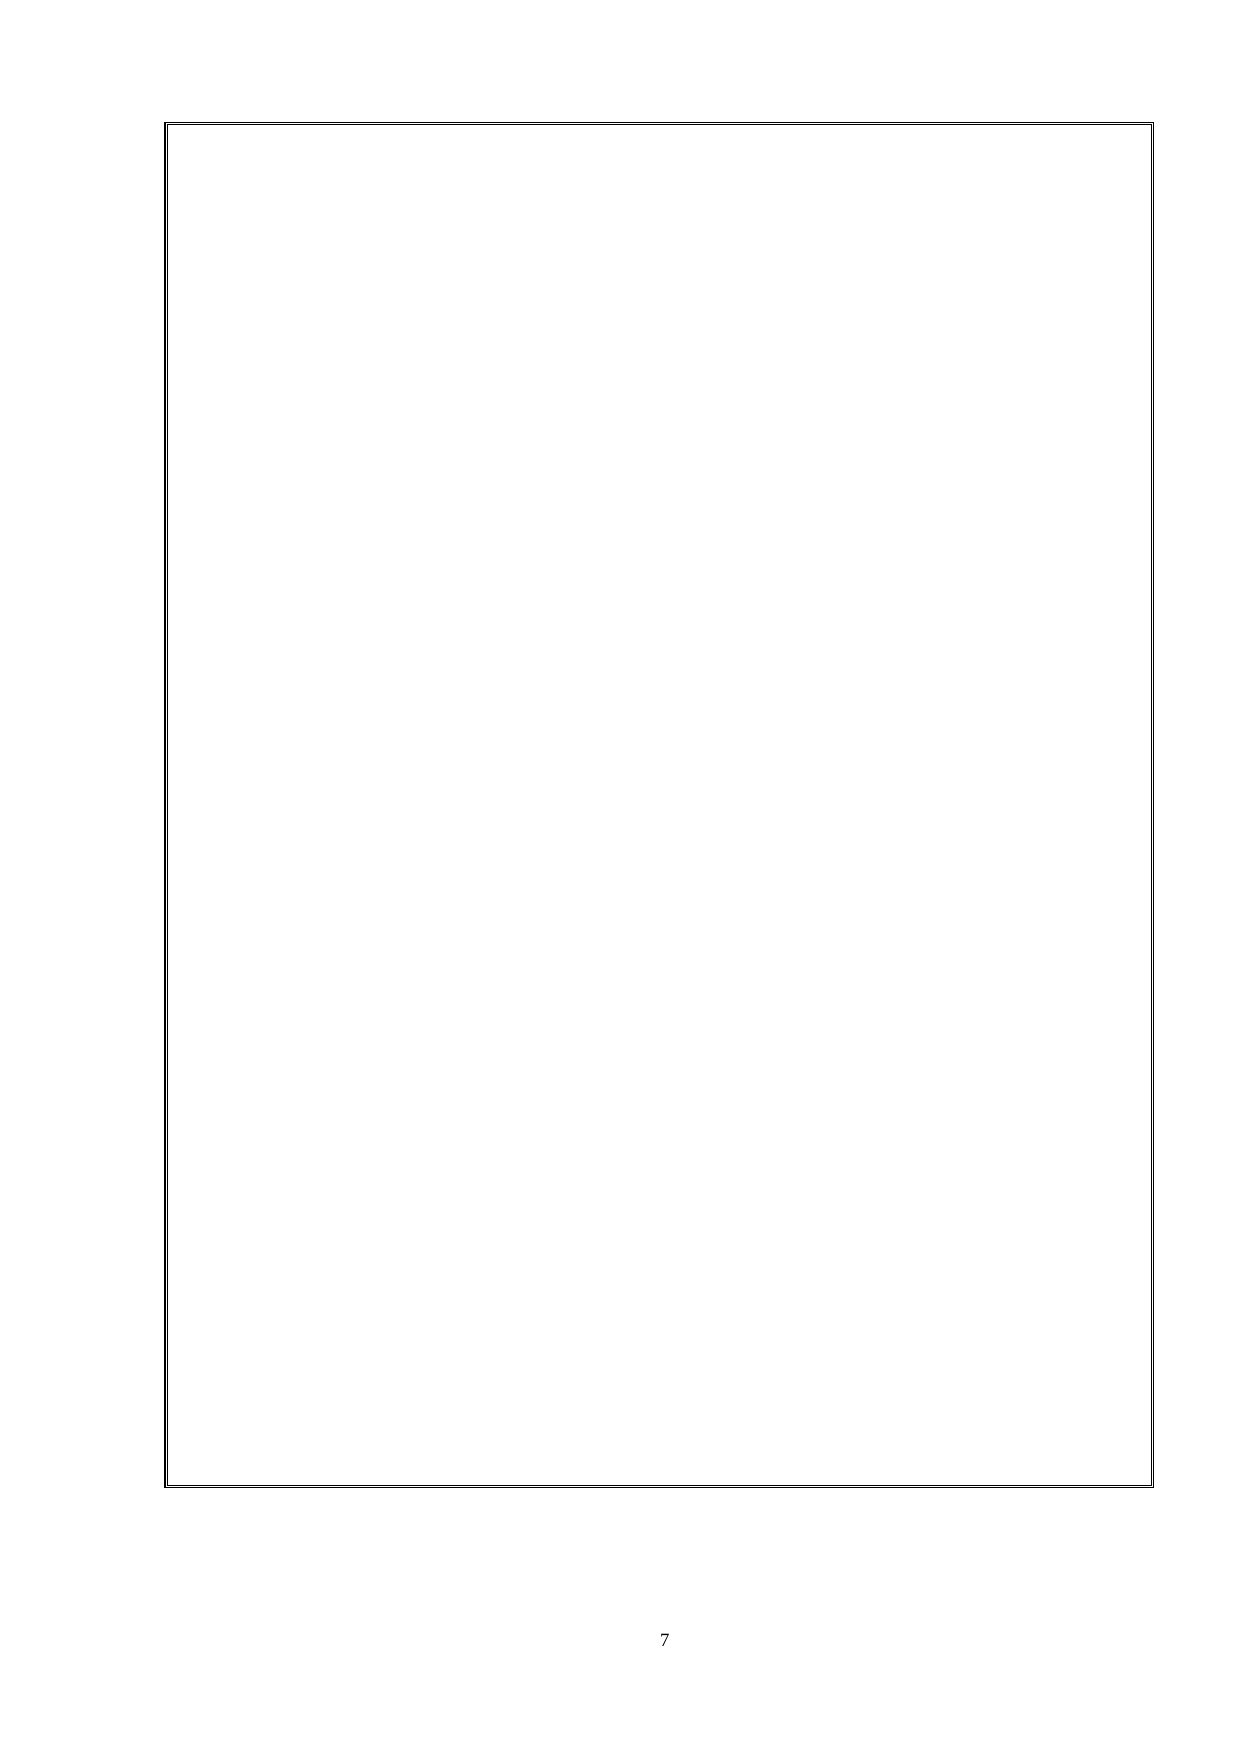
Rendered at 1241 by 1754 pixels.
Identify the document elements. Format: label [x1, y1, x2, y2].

table_cell [168, 125, 1151, 1484]
